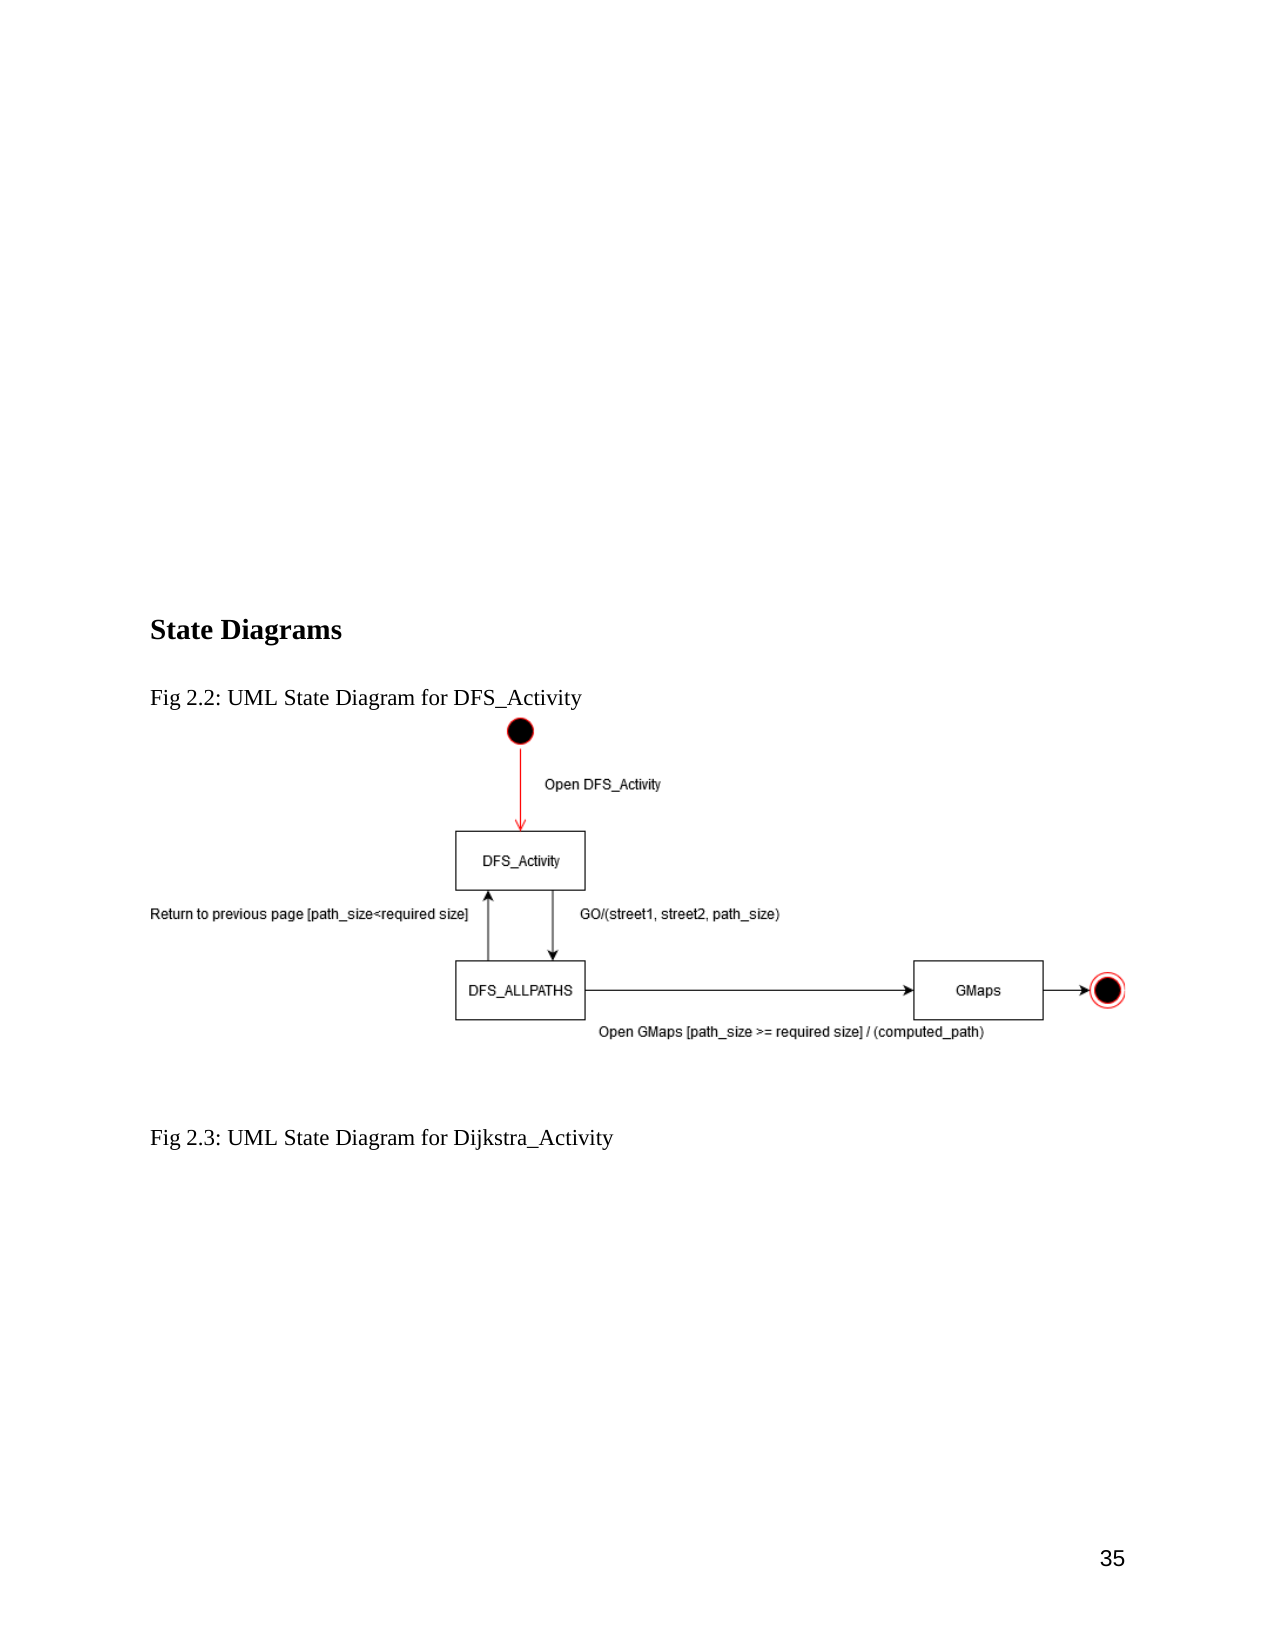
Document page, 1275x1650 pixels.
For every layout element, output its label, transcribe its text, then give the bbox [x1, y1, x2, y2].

text State Diagrams [150, 612, 1125, 646]
text Fig 2.2: UML State Diagram for DFS_Activity [150, 684, 1125, 710]
picture [150, 714, 1125, 1044]
text Fig 2.3: UML State Diagram for Dijkstra_Activity [150, 1124, 1125, 1151]
